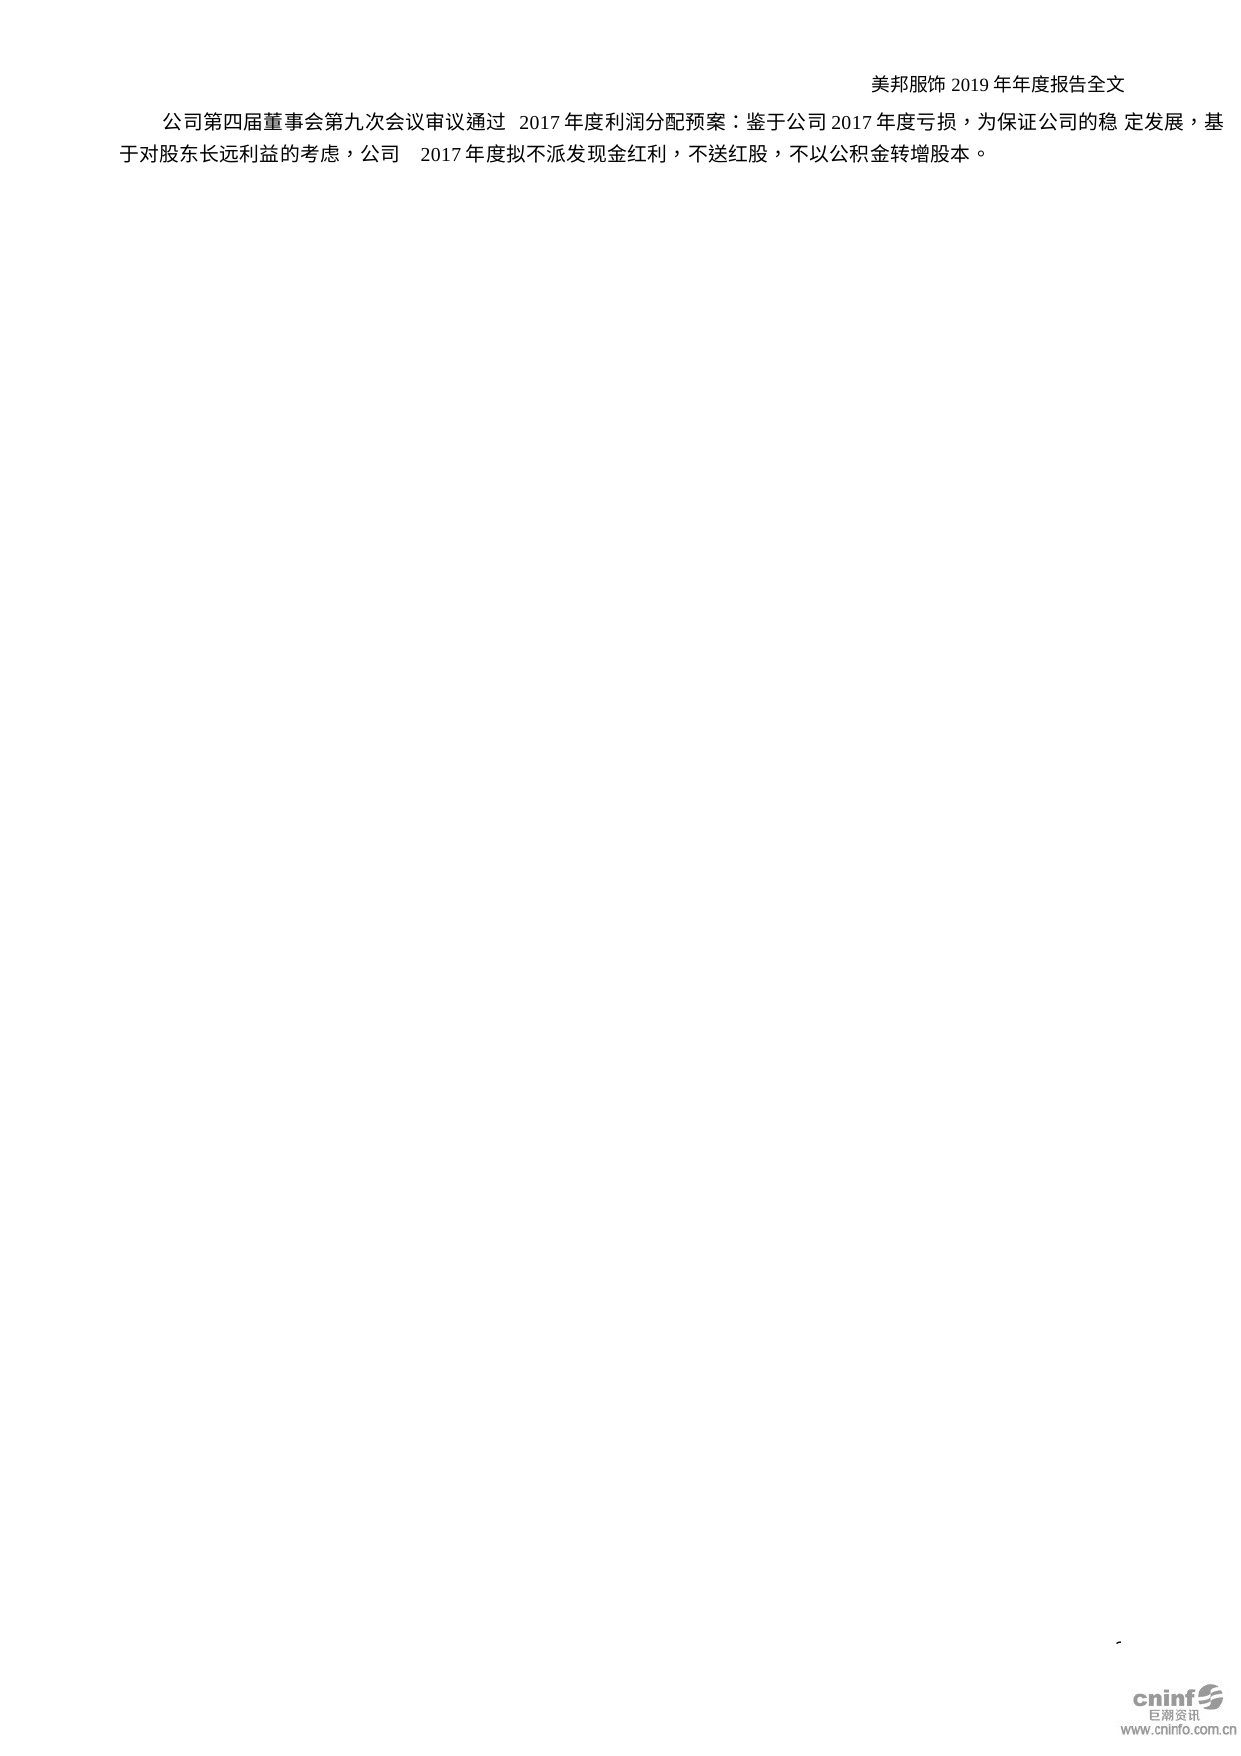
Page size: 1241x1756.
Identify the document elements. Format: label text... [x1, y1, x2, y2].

picture [1115, 1681, 1240, 1738]
subtitle 公司第四届董事会第九次会议审议通过 2017年度利润分配预案：鉴于公司2017年度亏损，为保证公司的稳 定发展，基于对股东长远利益的考虑，公司 2017年度拟不派发现金红利，不送红股，不以公积金转增股本。 [119, 108, 1240, 168]
